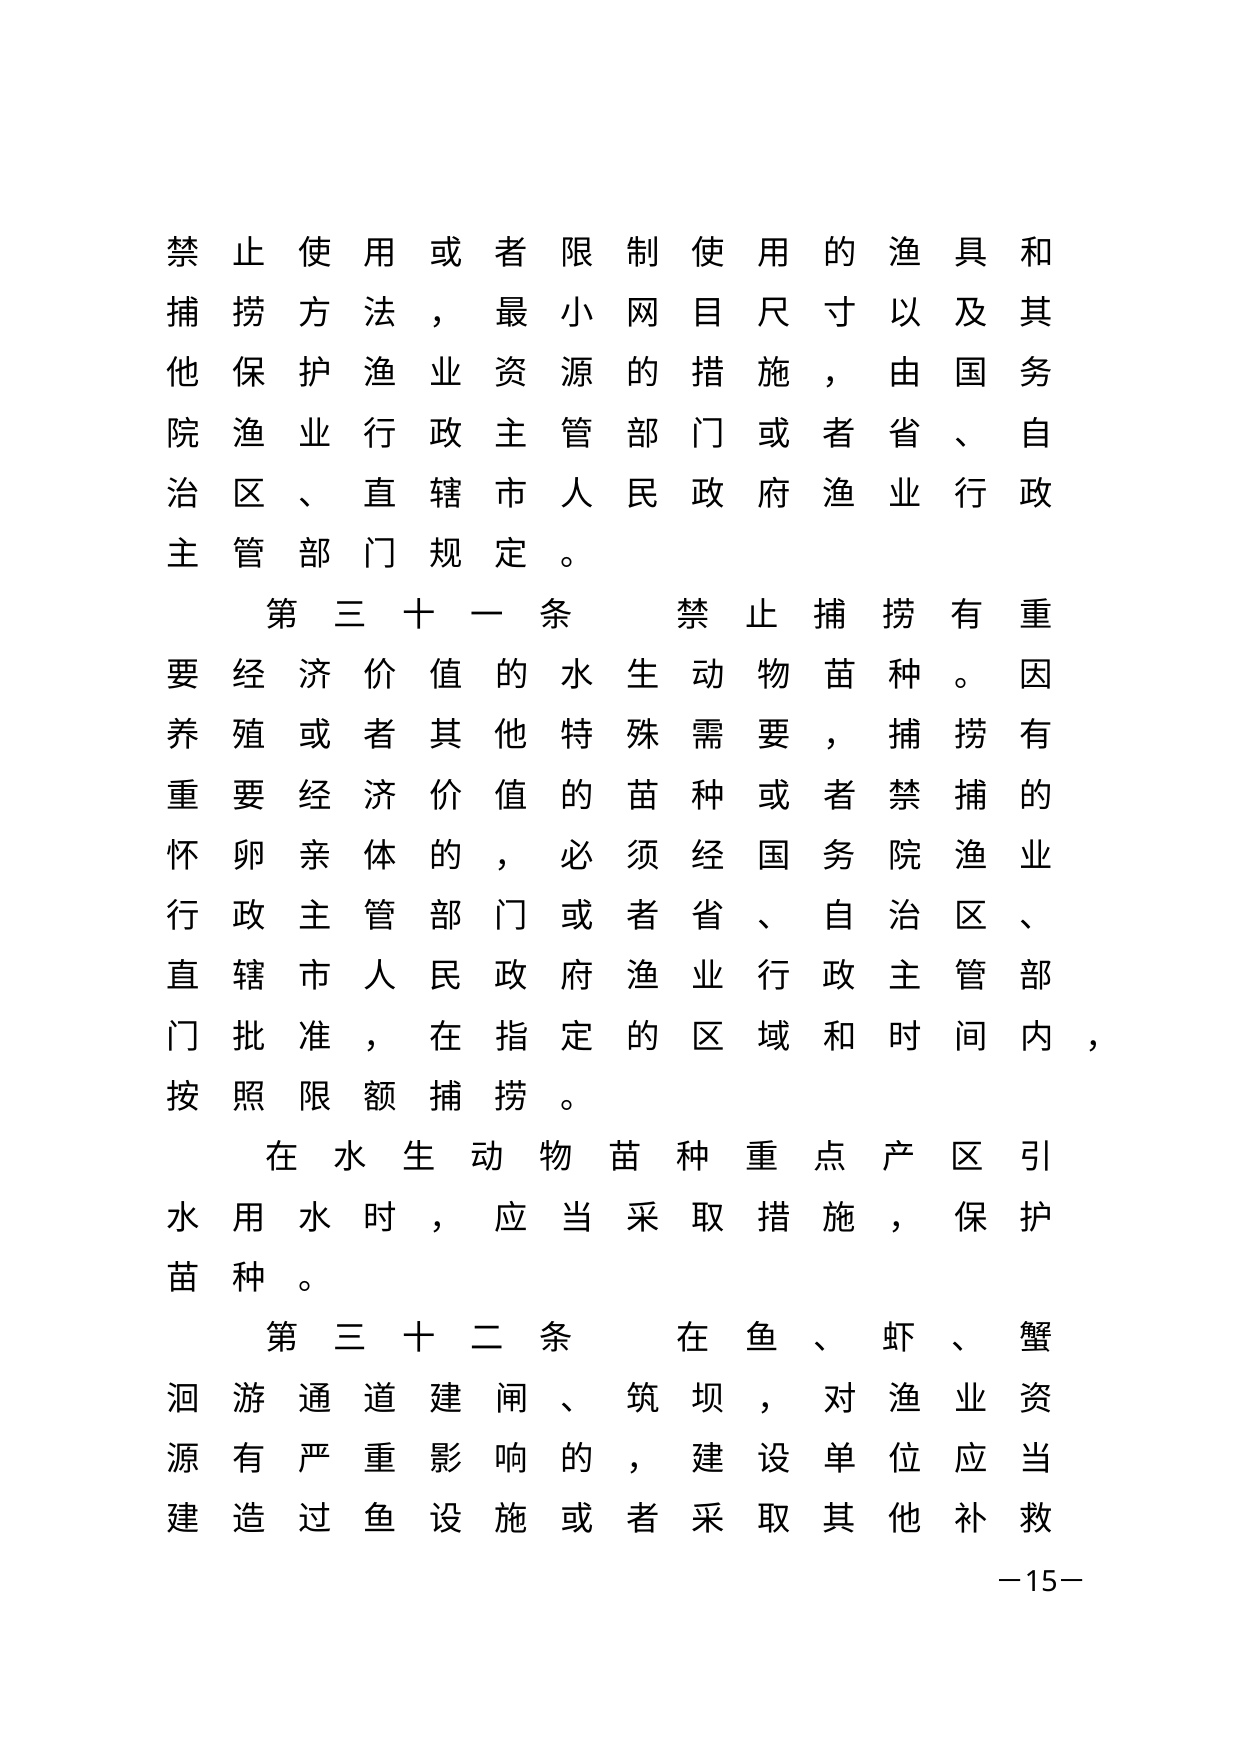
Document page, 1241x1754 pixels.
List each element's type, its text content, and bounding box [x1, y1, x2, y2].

text 在水生动物苗种重点产区引水用水时，应当采取措施，保护苗种。 [167, 1124, 1085, 1305]
text 重点保护的渔业资源品种及其可捕捞标准，禁渔区和禁渔期，禁止使用或者限制使用的渔具和捕捞方法，最小网目尺寸以及其他保护渔业资源的措施，由国务院渔业行政主管部门或者省、自治区、直辖市人民政府渔业行政主管部门规定。 [167, 219, 1085, 581]
text 第三十二条 在鱼、虾、蟹洄游通道建闸、筑坝，对渔业资源有严重影响的，建设单位应当建造过鱼设施或者采取其他补救措施。 [167, 1305, 1085, 1546]
text 第三十一条 禁止捕捞有重要经济价值的水生动物苗种。因养殖或者其他特殊需要，捕捞有重要经济价值的苗种或者禁捕的怀卵亲体的，必须经国务院渔业行政主管部门或者省、自治区、直辖市人民政府渔业行政主管部门批准，在指定的区域和时间内，按照限额捕捞。 [167, 581, 1085, 1124]
